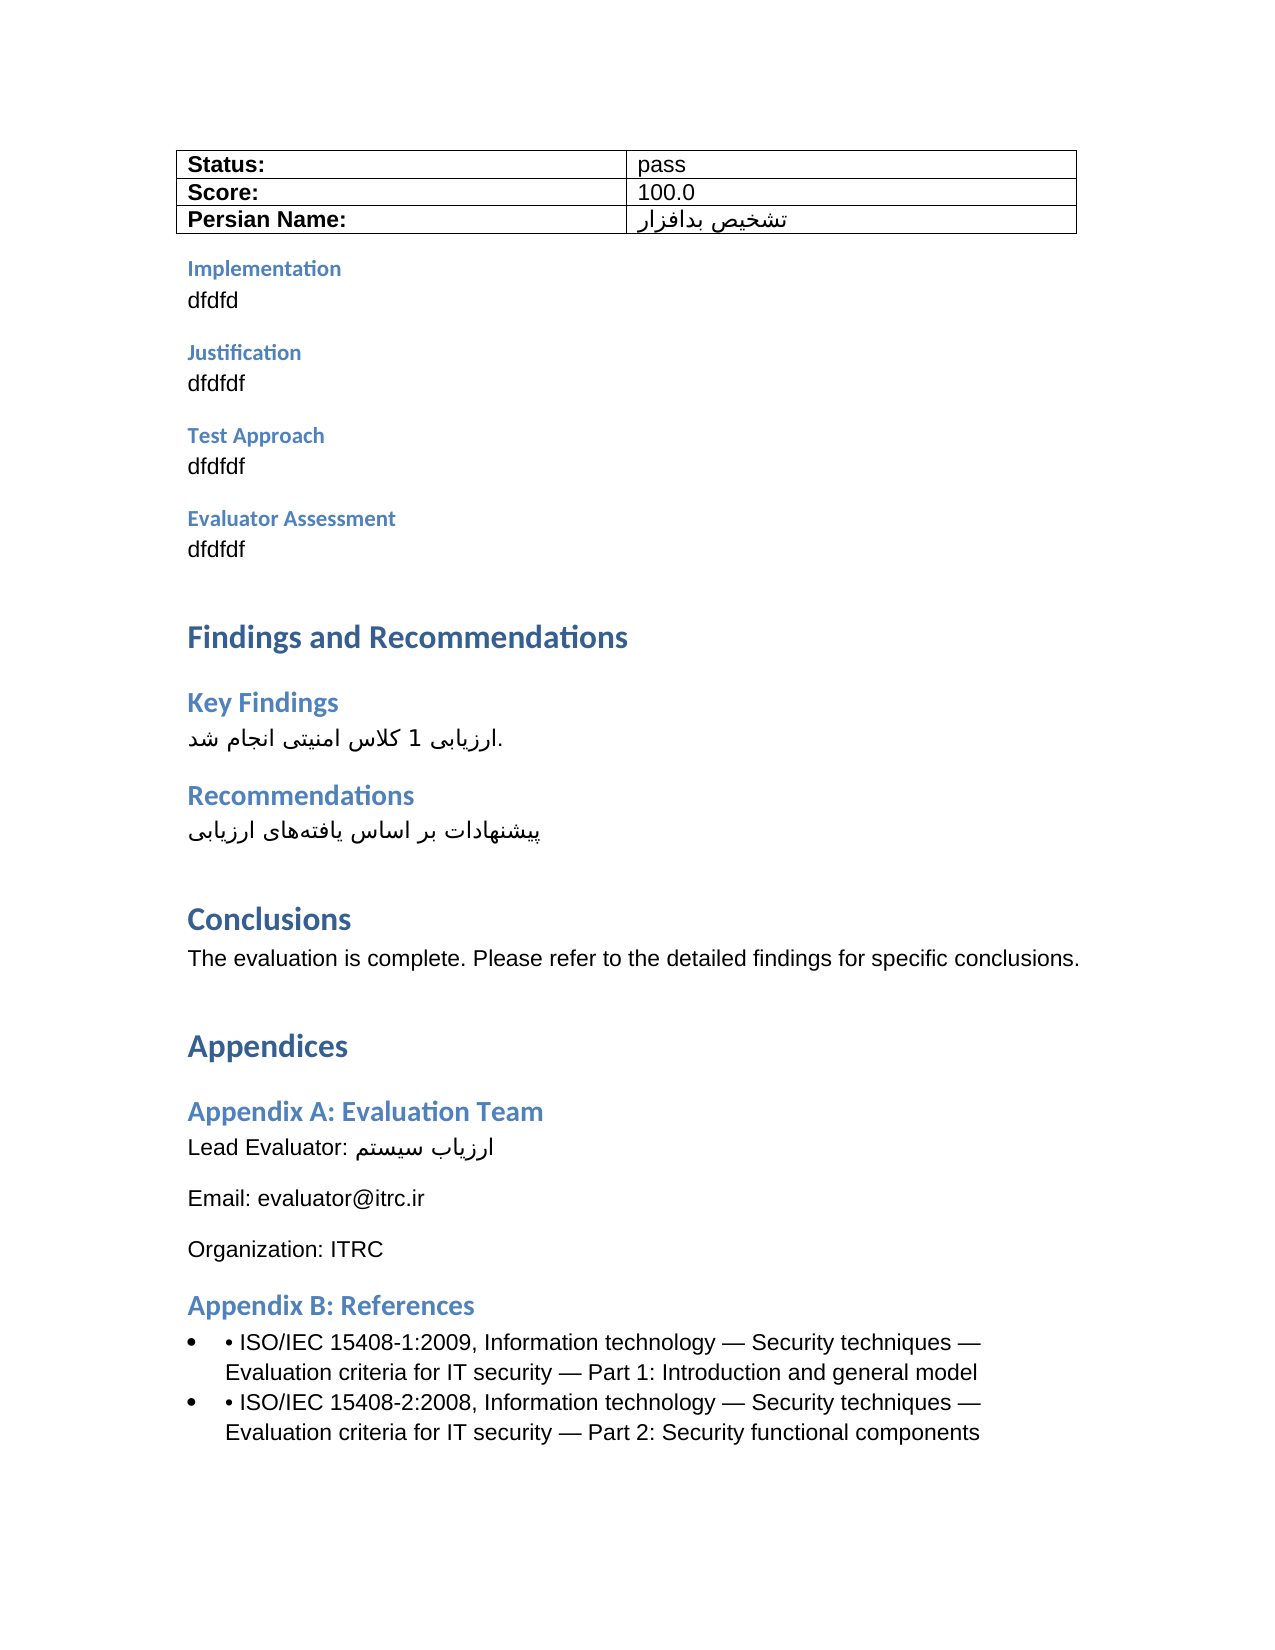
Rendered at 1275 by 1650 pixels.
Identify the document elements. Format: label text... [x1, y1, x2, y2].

table_cell Status: [177, 151, 626, 177]
subtitle Appendices [187, 1025, 1087, 1066]
subtitle Appendix B: References [187, 1287, 1087, 1323]
subtitle Recommendations [187, 777, 1087, 812]
subtitle Test Approach [187, 421, 1087, 449]
text Email: evaluator@itrc.ir [187, 1185, 1087, 1212]
subtitle Key Findings [187, 684, 1087, 720]
text پیشنهادات بر اساس یافته‌های ارزیابی [187, 818, 1087, 844]
text The evaluation is complete. Please refer to the detailed findings for specific conclusions. [187, 945, 1087, 971]
table_cell Score: [177, 179, 626, 205]
subtitle Justification [187, 338, 1087, 366]
table_cell pass [627, 151, 1076, 177]
table_cell تشخیص بدافزار [627, 206, 1076, 232]
subtitle Appendix A: Evaluation Team [187, 1093, 1087, 1128]
text Lead Evaluator: ارزیاب سیستم [187, 1134, 1087, 1161]
table_cell 100.0 [627, 179, 1076, 205]
list • ISO/IEC 15408-2:2008, Information technology — Security techniques — Evaluation criteria for IT security — Part 2: Security functional components [187, 1389, 1087, 1445]
text dfdfdf [187, 453, 1087, 479]
text dfdfdf [187, 370, 1087, 396]
list • ISO/IEC 15408-1:2009, Information technology — Security techniques — Evaluation criteria for IT security — Part 1: Introduction and general model [187, 1328, 1087, 1385]
subtitle Implementation [187, 254, 1087, 282]
subtitle Findings and Recommendations [187, 616, 1087, 657]
text dfdfd [187, 287, 1087, 313]
text ارزیابی 1 کلاس امنیتی انجام شد. [187, 725, 1087, 752]
table_cell Persian Name: [177, 206, 626, 232]
text dfdfdf [187, 536, 1087, 563]
subtitle Evaluator Assessment [187, 504, 1087, 532]
text Organization: ITRC [187, 1236, 1087, 1263]
subtitle Conclusions [187, 898, 1087, 939]
